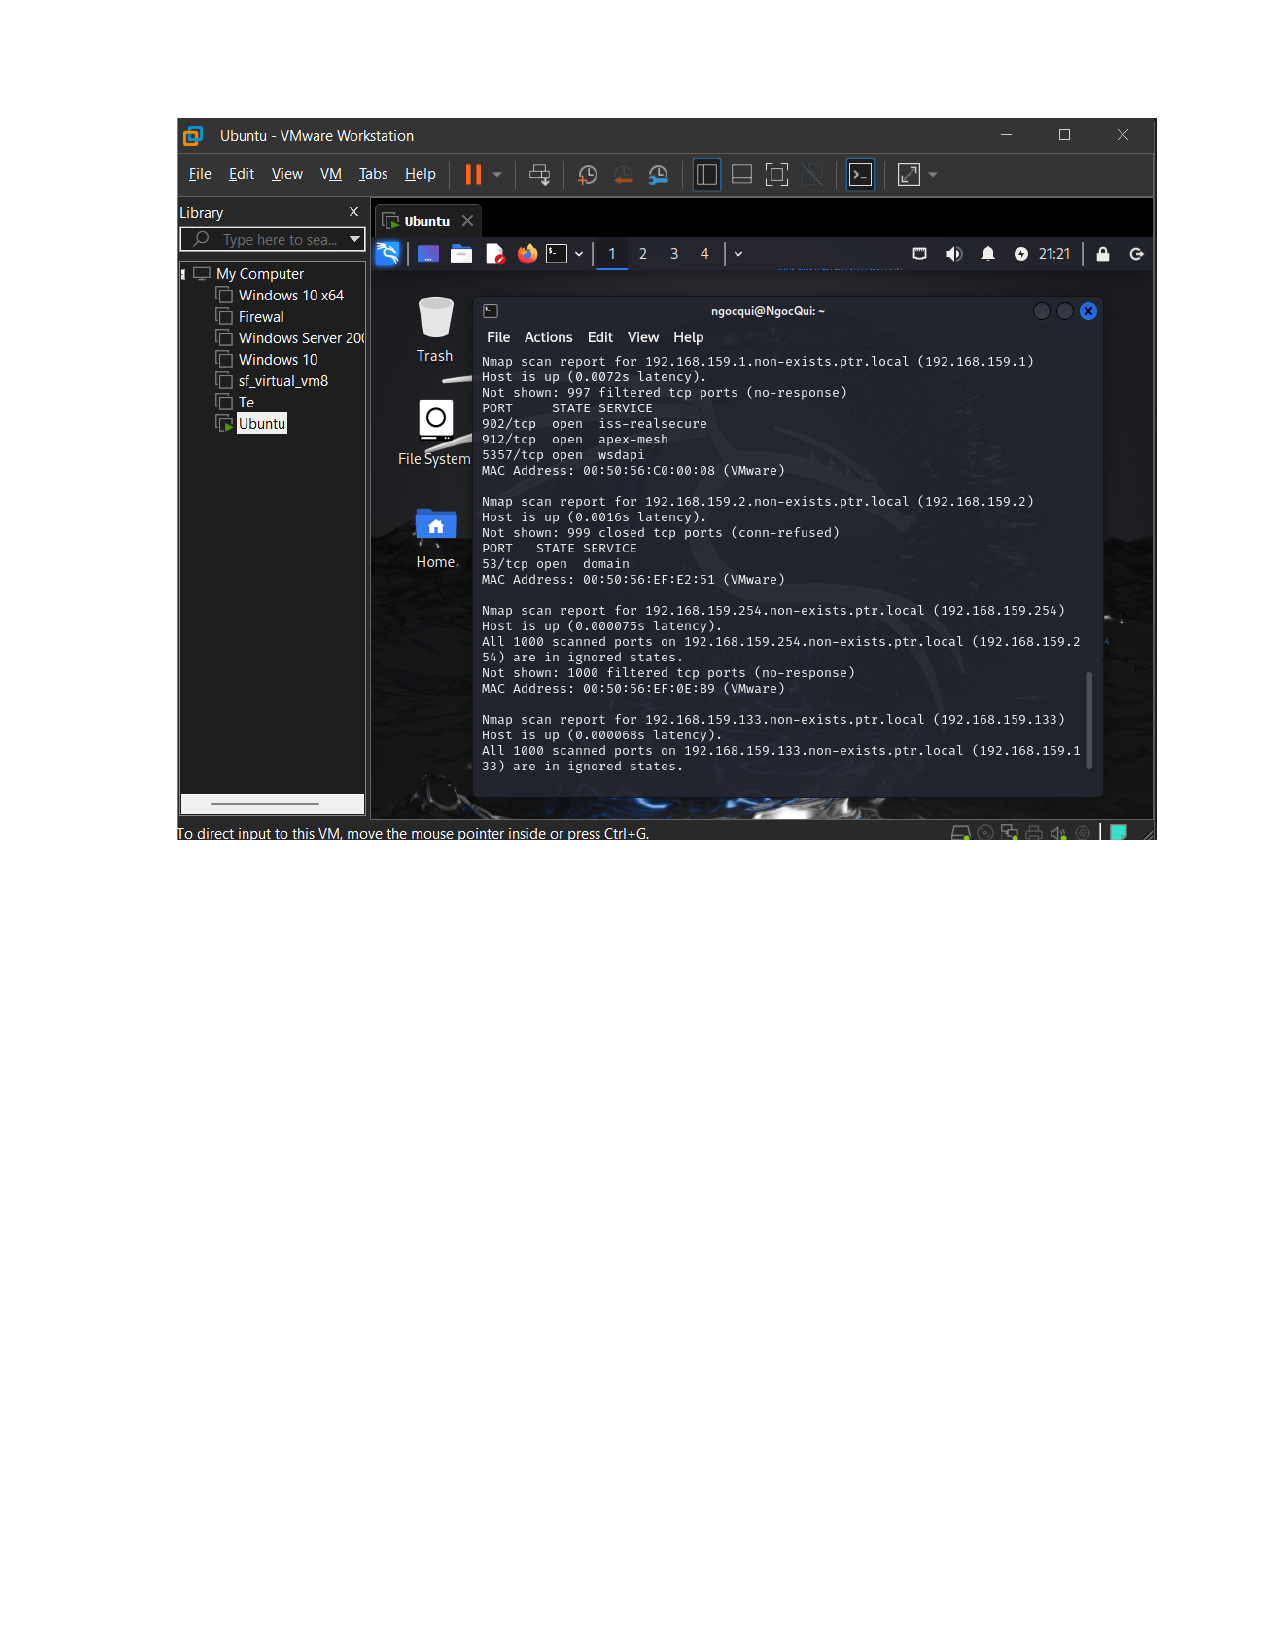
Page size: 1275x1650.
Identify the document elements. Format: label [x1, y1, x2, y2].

picture [177, 118, 1157, 840]
